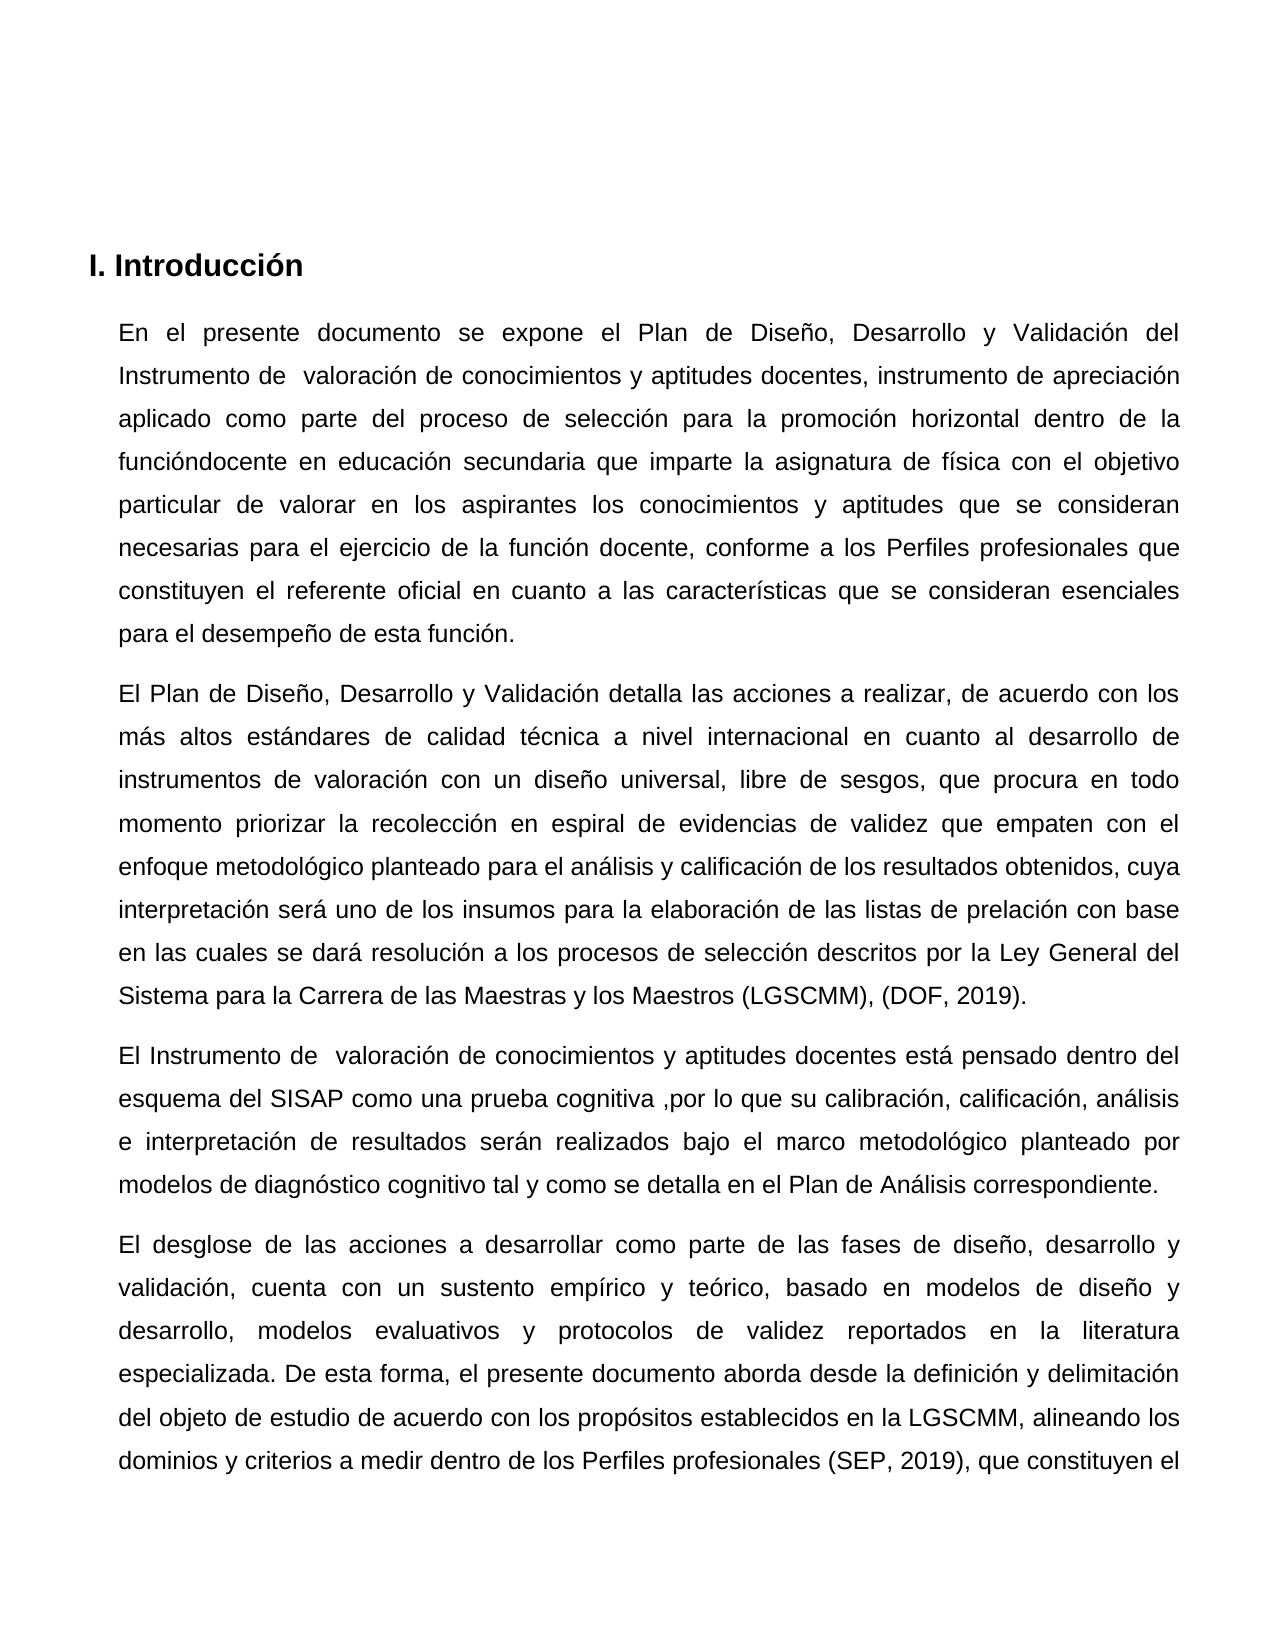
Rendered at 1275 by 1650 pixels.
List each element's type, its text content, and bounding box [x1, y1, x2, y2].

text El Instrumento de valoración de conocimientos y aptitudes docentes está pensado dentro del esquema del SISAP como una prueba cognitiva ,por lo que su calibración, calificación, análisis e interpretación de resultados serán realizados bajo el marco metodológico planteado por modelos de diagnóstico cognitivo tal y como se detalla en el Plan de Análisis correspondiente. [118, 1041, 1182, 1199]
text I. Introducción [88, 247, 1182, 283]
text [118, 1230, 1182, 1474]
text El Plan de Diseño, Desarrollo y Validación detalla las acciones a realizar, de acuerdo con los más altos estándares de calidad técnica a nivel internacional en cuanto al desarrollo de instrumentos de valoración con un diseño universal, libre de sesgos, que procura en todo momento priorizar la recolección en espiral de evidencias de validez que empaten con el enfoque metodológico planteado para el análisis y calificación de los resultados obtenidos, cuya interpretación será uno de los insumos para la elaboración de las listas de prelación con base en las cuales se dará resolución a los procesos de selección descritos por la Ley General del Sistema para la Carrera de las Maestras y los Maestros (LGSCMM), (DOF, 2019). [118, 679, 1182, 1010]
text En el presente documento se expone el Plan de Diseño, Desarrollo y Validación del Instrumento de valoración de conocimientos y aptitudes docentes, instrumento de apreciación aplicado como parte del proceso de selección para la promoción horizontal dentro de la funcióndocente en educación secundaria que imparte la asignatura de física con el objetivo particular de valorar en los aspirantes los conocimientos y aptitudes que se consideran necesarias para el ejercicio de la función docente, conforme a los Perfiles profesionales que constituyen el referente oficial en cuanto a las características que se consideran esenciales para el desempeño de esta función. [118, 317, 1182, 648]
